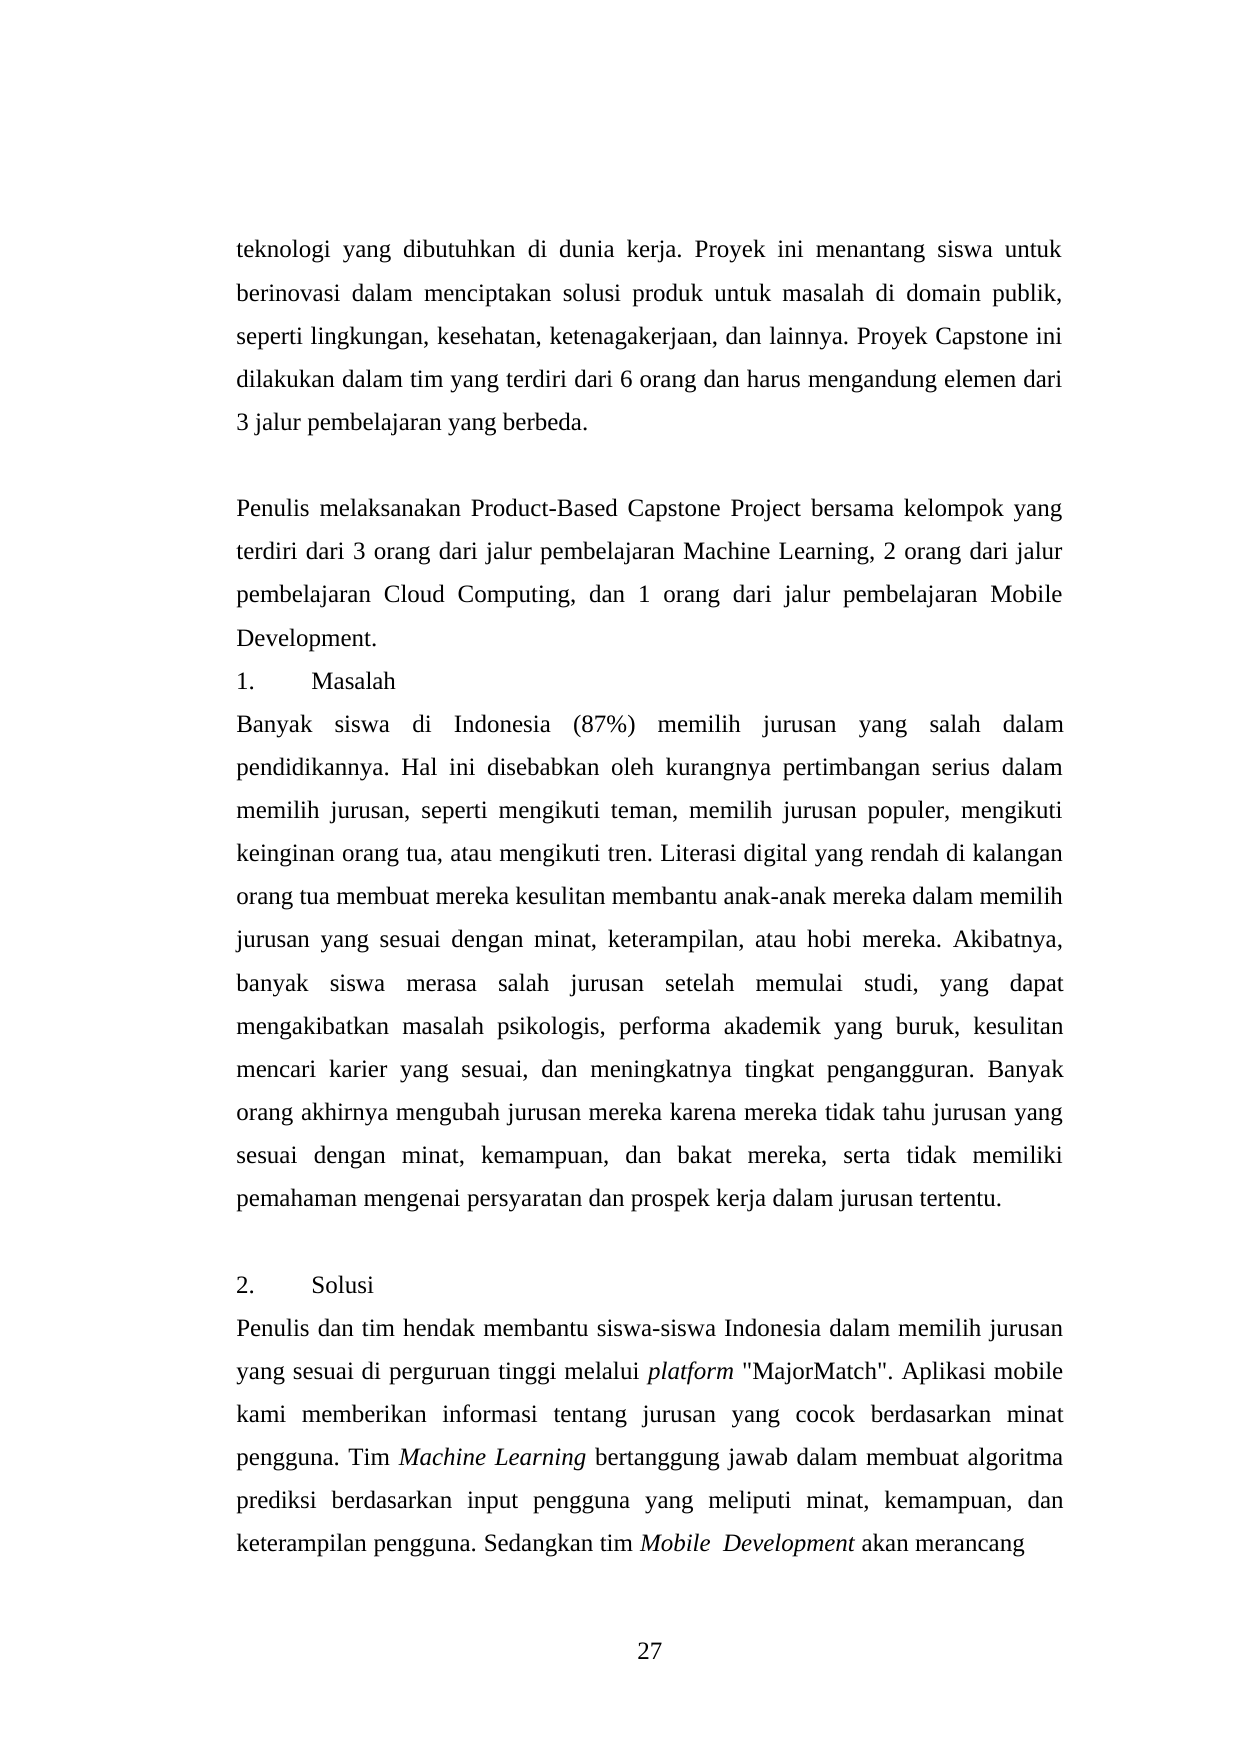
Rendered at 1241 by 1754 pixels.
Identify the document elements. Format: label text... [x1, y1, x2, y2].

text Penulis dan tim hendak membantu siswa-siswa Indonesia dalam memilih jurusan yang sesuai di perguruan tinggi melalui platform "MajorMatch". Aplikasi mobile kami memberikan informasi tentang jurusan yang cocok berdasarkan minat pengguna. Tim Machine Learning bertanggung jawab dalam membuat algoritma prediksi berdasarkan input pengguna yang meliputi minat, kemampuan, dan keterampilan pengguna. Sedangkan tim Mobile Development akan merancang [236, 1313, 1063, 1557]
text Penulis melaksanakan Product-Based Capstone Project bersama kelompok yang terdiri dari 3 orang dari jalur pembelajaran Machine Learning, 2 orang dari jalur pembelajaran Cloud Computing, dan 1 orang dari jalur pembelajaran Mobile Development. [236, 493, 1063, 651]
text Banyak siswa di Indonesia (87%) memilih jurusan yang salah dalam pendidikannya. Hal ini disebabkan oleh kurangnya pertimbangan serius dalam memilih jurusan, seperti mengikuti teman, memilih jurusan populer, mengikuti keinginan orang tua, atau mengikuti tren. Literasi digital yang rendah di kalangan orang tua membuat mereka kesulitan membantu anak-anak mereka dalam memilih jurusan yang sesuai dengan minat, keterampilan, atau hobi mereka. Akibatnya, banyak siswa merasa salah jurusan setelah memulai studi, yang dapat mengakibatkan masalah psikologis, performa akademik yang buruk, kesulitan mencari karier yang sesuai, dan meningkatnya tingkat pengangguran. Banyak orang akhirnya mengubah jurusan mereka karena mereka tidak tahu jurusan yang sesuai dengan minat, kemampuan, dan bakat mereka, serta tidak memiliki pemahaman mengenai persyaratan dan prospek kerja dalam jurusan tertentu. [236, 709, 1064, 1212]
list Solusi [236, 1270, 1096, 1298]
text teknologi yang dibutuhkan di dunia kerja. Proyek ini menantang siswa untuk berinovasi dalam menciptakan solusi produk untuk masalah di domain publik, seperti lingkungan, kesehatan, ketenagakerjaan, dan lainnya. Proyek Capstone ini dilakukan dalam tim yang terdiri dari 6 orang dan harus mengandung elemen dari 3 jalur pembelajaran yang berbeda. [236, 234, 1063, 436]
list Masalah [236, 666, 1096, 694]
